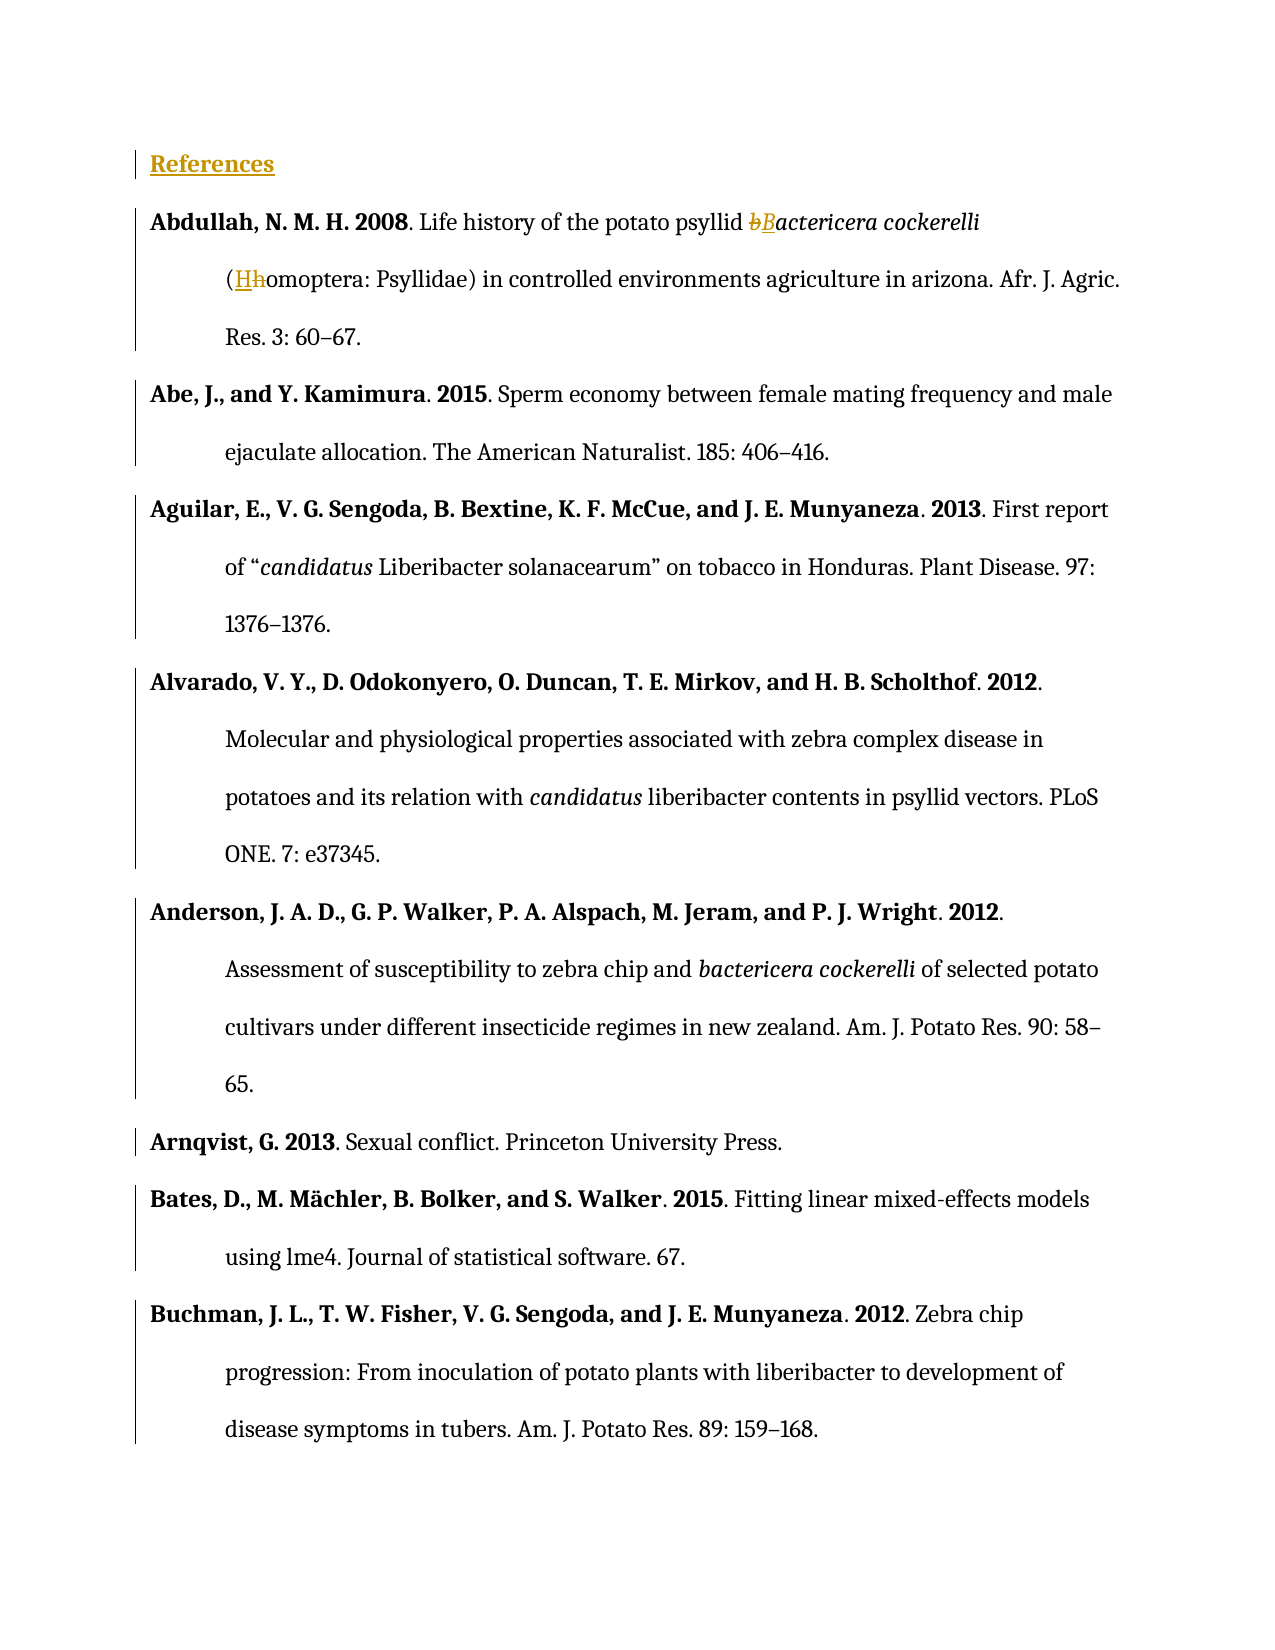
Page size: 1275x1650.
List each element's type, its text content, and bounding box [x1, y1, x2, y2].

text Arnqvist, G. 2013. Sexual conflict. Princeton University Press. [150, 1127, 1125, 1156]
text Aguilar, E., V. G. Sengoda, B. Bextine, K. F. McCue, and J. E. Munyaneza. 2013. First report of “candidatus Liberibacter solanacearum” on tobacco in Honduras. Plant Disease. 97: 1376–1376. [150, 495, 1125, 639]
text Buchman, J. L., T. W. Fisher, V. G. Sengoda, and J. E. Munyaneza. 2012. Zebra chip progression: From inoculation of potato plants with liberibacter to development of disease symptoms in tubers. Am. J. Potato Res. 89: 159–168. [150, 1300, 1125, 1444]
text Abdullah, N. M. H. 2008. Life history of the potato psyllid actericera cockerelli (omoptera: Psyllidae) in controlled environments agriculture in arizona. Afr. J. Agric. Res. 3: 60–67. [150, 207, 1125, 351]
text Bates, D., M. Mächler, B. Bolker, and S. Walker. 2015. Fitting linear mixed-effects models using lme4. Journal of statistical software. 67. [150, 1185, 1125, 1271]
text Anderson, J. A. D., G. P. Walker, P. A. Alspach, M. Jeram, and P. J. Wright. 2012. Assessment of susceptibility to zebra chip and bactericera cockerelli of selected potato cultivars under different insecticide regimes in new zealand. Am. J. Potato Res. 90: 58–65. [150, 897, 1125, 1099]
text Abe, J., and Y. Kamimura. 2015. Sperm economy between female mating frequency and male ejaculate allocation. The American Naturalist. 185: 406–416. [150, 380, 1125, 466]
text Alvarado, V. Y., D. Odokonyero, O. Duncan, T. E. Mirkov, and H. B. Scholthof. 2012. Molecular and physiological properties associated with zebra complex disease in potatoes and its relation with candidatus liberibacter contents in psyllid vectors. PLoS ONE. 7: e37345. [150, 667, 1125, 869]
